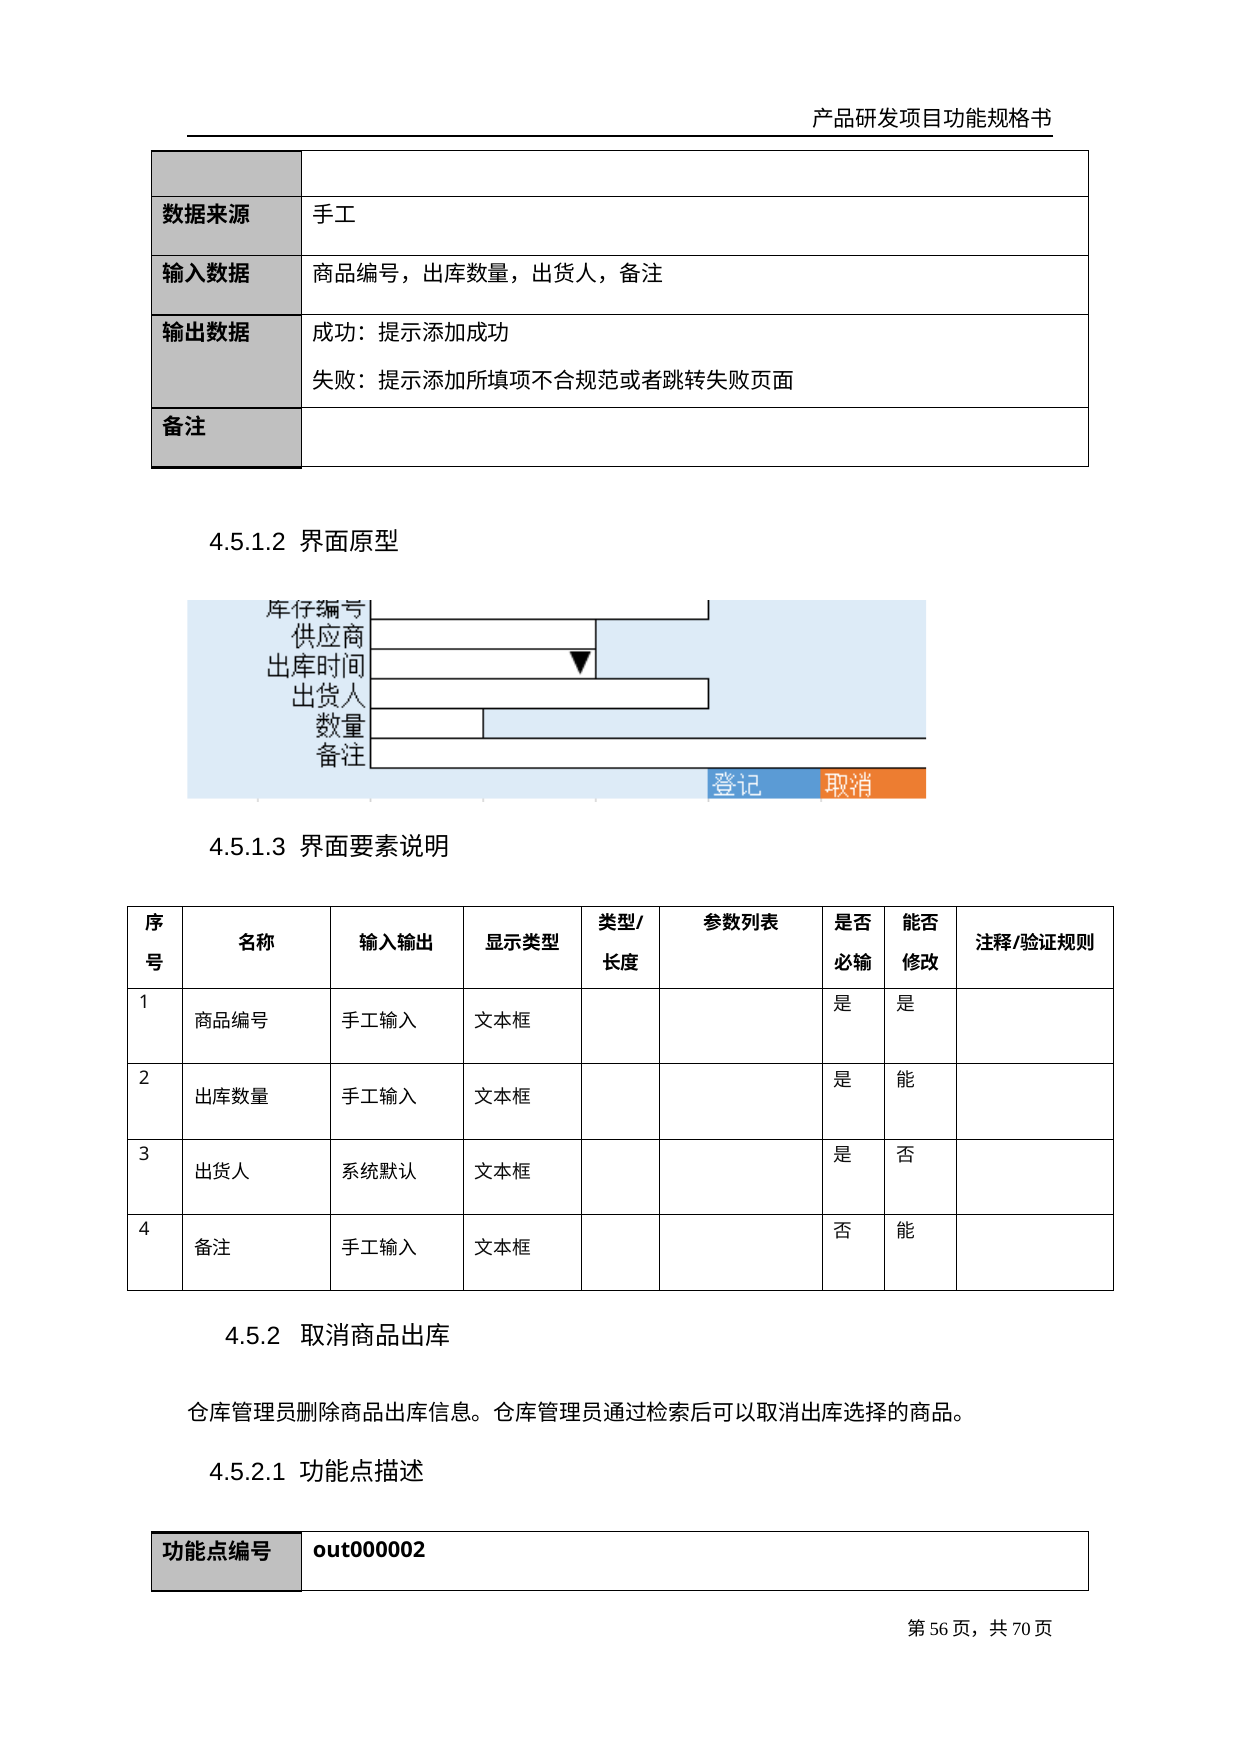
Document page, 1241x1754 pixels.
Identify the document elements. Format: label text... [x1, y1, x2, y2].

subtitle 取消商品出库 [225, 1316, 1053, 1352]
table_cell [957, 1140, 1113, 1214]
table_header 功能点编号 [152, 1534, 301, 1590]
table_cell [582, 1215, 659, 1290]
table_cell [957, 1064, 1113, 1139]
table_cell 文本框 [464, 1140, 581, 1214]
table_cell 商品编号，出库数量，出货人，备注 [302, 256, 1088, 314]
table_cell 输出数据 [152, 316, 301, 407]
table_cell 手工输入 [331, 1215, 463, 1290]
table_cell 否 [885, 1140, 956, 1214]
table_cell [302, 151, 1088, 196]
table_cell 是 [823, 989, 884, 1063]
table_cell 出货人 [183, 1140, 330, 1214]
table_cell 手工输入 [331, 989, 463, 1063]
table_cell 是 [885, 989, 956, 1063]
table_cell [660, 1215, 822, 1290]
table_cell [660, 1064, 822, 1139]
table_cell 备注 [183, 1215, 330, 1290]
table_cell 数据来源 [152, 197, 301, 255]
table_cell 出库数量 [183, 1064, 330, 1139]
table_cell [582, 1140, 659, 1214]
table_header 名称 [183, 907, 330, 988]
table_cell 否 [823, 1215, 884, 1290]
table_cell 文本框 [464, 1215, 581, 1290]
table_cell 是 [823, 1140, 884, 1214]
table_cell 能 [885, 1064, 956, 1139]
table_cell [128, 1215, 182, 1290]
table_cell [128, 1064, 182, 1139]
subtitle 界面要素说明 [209, 827, 1031, 863]
table_cell 输入数据 [152, 256, 301, 314]
subtitle 功能点描述 [209, 1452, 1031, 1488]
table_header 类型/长度 [582, 907, 659, 988]
table_cell [660, 1140, 822, 1214]
table_cell 业务规则 [152, 152, 301, 196]
table_cell 文本框 [464, 1064, 581, 1139]
table_cell 是 [823, 1064, 884, 1139]
table_cell 文本框 [464, 989, 581, 1063]
table_header 显示类型 [464, 907, 581, 988]
table_cell [582, 1064, 659, 1139]
table_header 是否必输 [823, 907, 884, 988]
table_cell 系统默认 [331, 1140, 463, 1214]
table_cell [128, 1140, 182, 1214]
table_header 序号 [128, 907, 182, 988]
table_cell 手工 [302, 197, 1088, 255]
table_header 参数列表 [660, 907, 822, 988]
table_cell 备注 [152, 409, 301, 466]
table_header 注释/验证规则 [957, 907, 1113, 988]
table_cell [957, 1215, 1113, 1290]
table_cell [302, 408, 1088, 466]
table_cell [128, 989, 182, 1063]
table_cell [957, 989, 1113, 1063]
table_cell [582, 989, 659, 1063]
table_cell 成功：提示添加成功 失败：提示添加所填项不合规范或者跳转失败页面 [302, 315, 1088, 407]
table_header 输入输出 [331, 907, 463, 988]
table_header out000002 [302, 1532, 1088, 1590]
table_cell 手工输入 [331, 1064, 463, 1139]
table_header 能否修改 [885, 907, 956, 988]
text 仓库管理员删除商品出库信息。仓库管理员通过检索后可以取消出库选择的商品。 [187, 1395, 1053, 1427]
subtitle 界面原型 [209, 521, 1031, 557]
table_cell 商品编号 [183, 989, 330, 1063]
table_cell 能 [885, 1215, 956, 1290]
table_cell [660, 989, 822, 1063]
